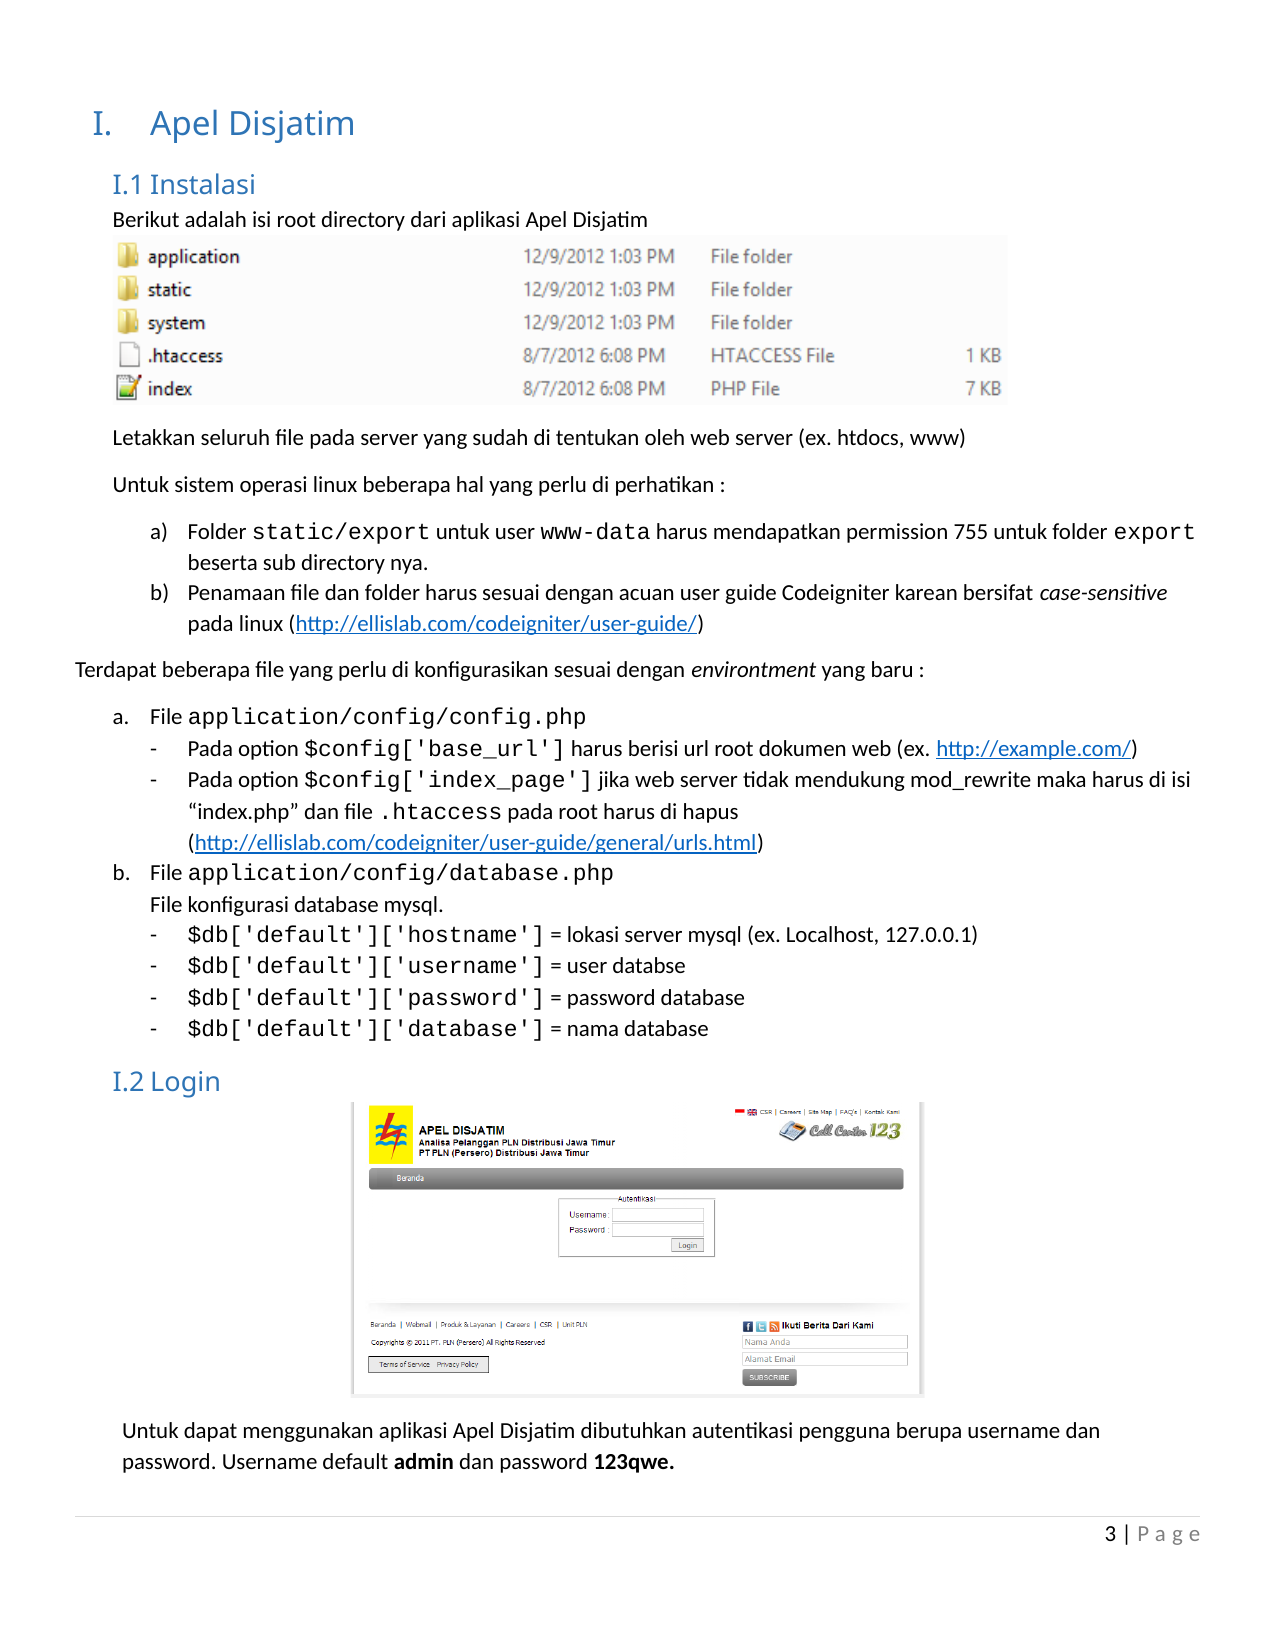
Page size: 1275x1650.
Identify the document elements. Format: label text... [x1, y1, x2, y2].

list $db['default']['password'] = password database [150, 983, 1200, 1012]
list $db['default']['database'] = nama database [150, 1014, 1200, 1043]
list $db['default']['username'] = user databse [150, 951, 1200, 981]
text Terdapat beberapa file yang perlu di konfigurasikan sesuai dengan environtment yang baru : [75, 656, 1200, 684]
text Letakkan seluruh file pada server yang sudah di tentukan oleh web server (ex. htdocs, www) [112, 423, 1200, 451]
picture [350, 1102, 925, 1398]
list File application/config/database.php [112, 858, 1200, 887]
list File konfigurasi database mysql. [150, 890, 1200, 918]
text Untuk sistem operasi linux beberapa hal yang perlu di perhatikan : [112, 470, 1200, 498]
list File application/config/config.php [112, 702, 1200, 732]
list Pada option $config['index_page'] jika web server tidak mendukung mod_rewrite maka harus di isi “index.php” dan file .htaccess pada root harus di hapus (http://ellislab.com/codeigniter/user-guide/general/urls.html) [150, 765, 1200, 856]
list Folder static/export untuk user www-data harus mendapatkan permission 755 untuk folder export beserta sub directory nya. [150, 517, 1200, 576]
picture [112, 235, 1008, 405]
list Pada option $config['base_url'] harus berisi url root dokumen web (ex. http://example.com/) [150, 734, 1200, 763]
subtitle Login [112, 1062, 1200, 1099]
text Untuk dapat menggunakan aplikasi Apel Disjatim dibutuhkan autentikasi pengguna berupa username dan password. Username default admin dan password 123qwe. [122, 1417, 1200, 1475]
subtitle Instalasi [112, 166, 1200, 202]
list $db['default']['hostname'] = lokasi server mysql (ex. Localhost, 127.0.0.1) [150, 920, 1200, 949]
subtitle Apel Disjatim [112, 100, 1200, 145]
list Penamaan file dan folder harus sesuai dengan acuan user guide Codeigniter karean bersifat case-sensitive pada linux (http://ellislab.com/codeigniter/user-guide/) [150, 578, 1200, 637]
